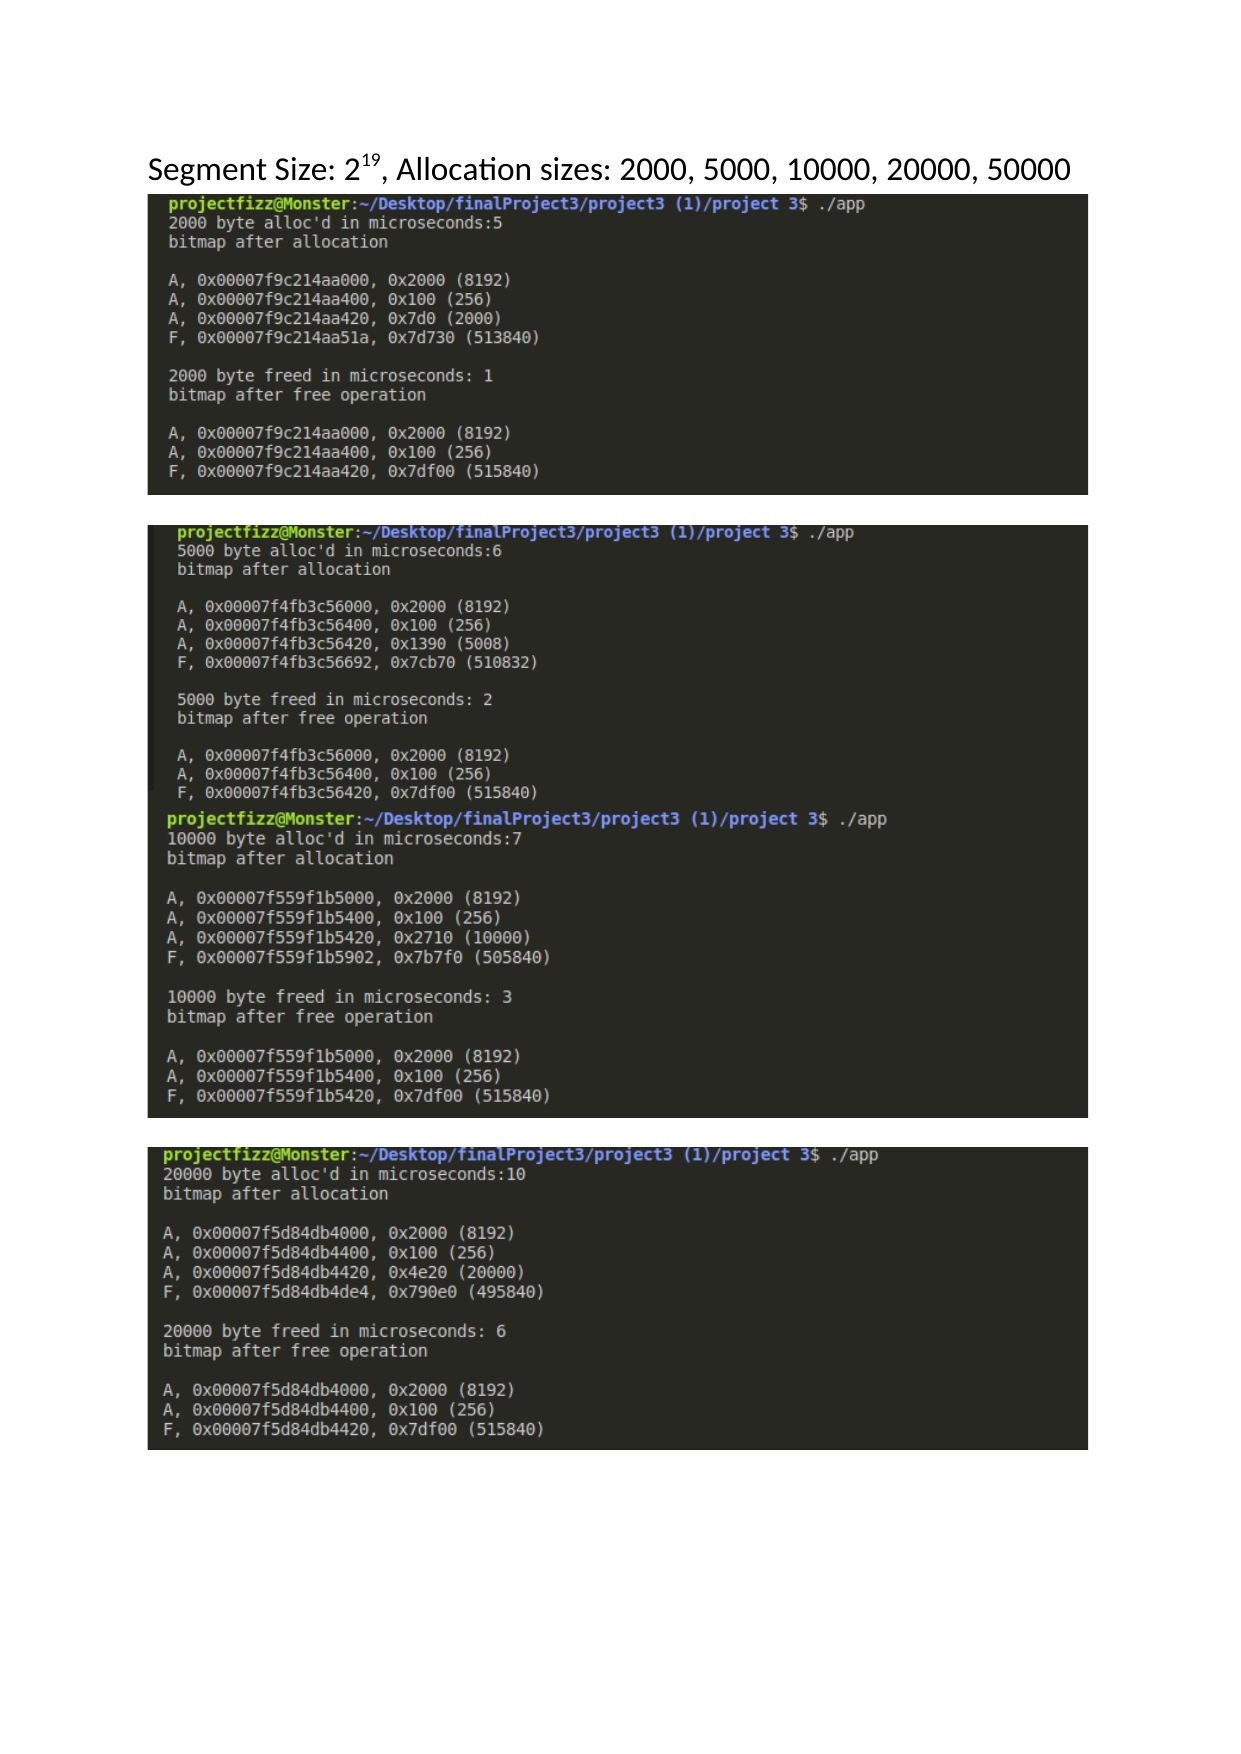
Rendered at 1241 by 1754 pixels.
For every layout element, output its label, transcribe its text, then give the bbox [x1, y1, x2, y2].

text Segment Size: 219, Allocation sizes: 2000, 5000, 10000, 20000, 50000 [148, 148, 1093, 188]
picture [147, 194, 1089, 495]
picture [147, 525, 1089, 1118]
picture [147, 1147, 1089, 1450]
